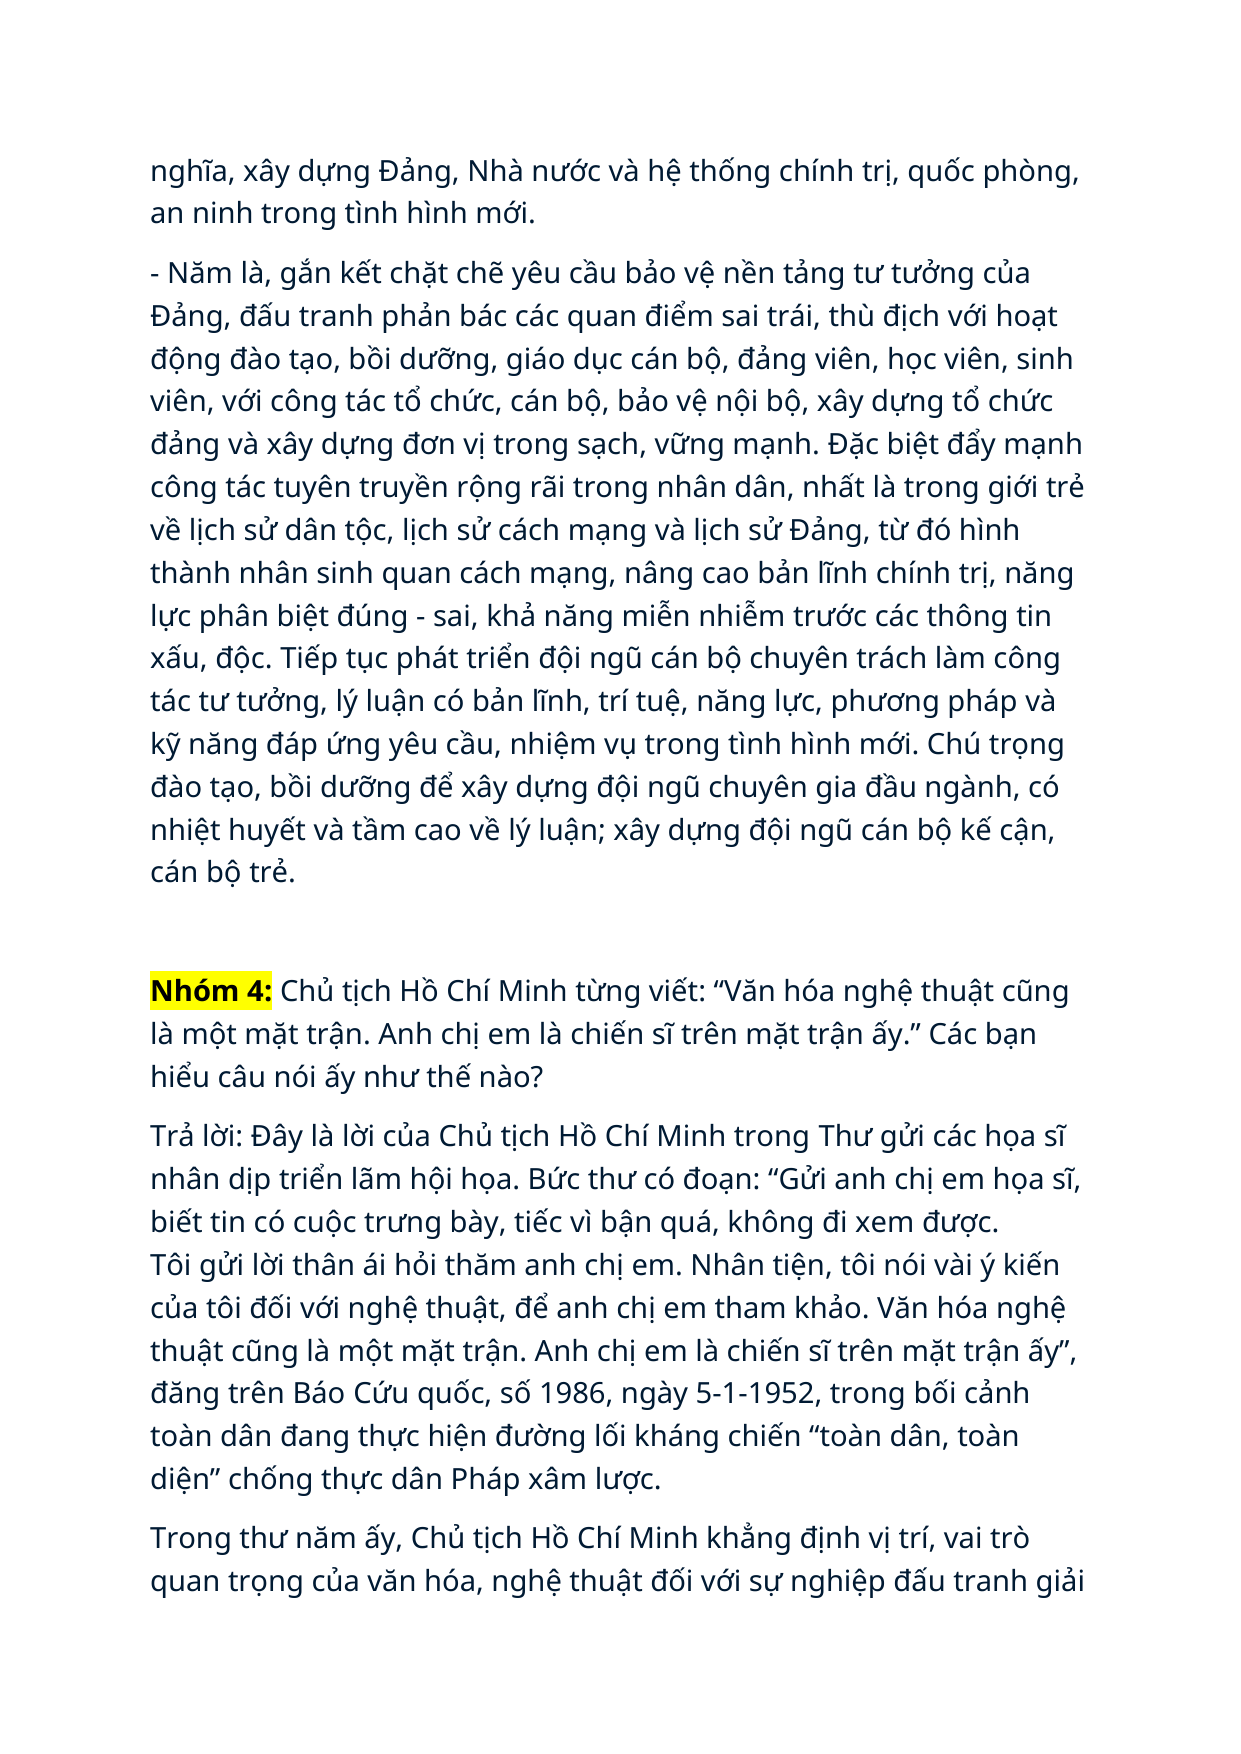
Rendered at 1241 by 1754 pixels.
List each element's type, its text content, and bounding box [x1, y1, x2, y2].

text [150, 150, 1090, 232]
text Nhóm 4: Chủ tịch Hồ Chí Minh từng viết: “Văn hóa nghệ thuật cũng là một mặt trận. Anh chị em là chiến sĩ trên mặt trận ấy.” Các bạn hiểu câu nói ấy như thế nào? [150, 971, 1090, 1096]
text Trả lời: Đây là lời của Chủ tịch Hồ Chí Minh trong Thư gửi các họa sĩ nhân dịp triển lãm hội họa. Bức thư có đoạn: “Gửi anh chị em họa sĩ, biết tin có cuộc trưng bày, tiếc vì bận quá, không đi xem được. Tôi gửi lời thân ái hỏi thăm anh chị em. Nhân tiện, tôi nói vài ý kiến của tôi đối với nghệ thuật, để anh chị em tham khảo. Văn hóa nghệ thuật cũng là một mặt trận. Anh chị em là chiến sĩ trên mặt trận ấy”, đăng trên Báo Cứu quốc, số 1986, ngày 5-1-1952, trong bối cảnh toàn dân đang thực hiện đường lối kháng chiến “toàn dân, toàn diện” chống thực dân Pháp xâm lược. [150, 1116, 1090, 1498]
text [150, 1518, 1090, 1600]
text - Năm là, gắn kết chặt chẽ yêu cầu bảo vệ nền tảng tư tưởng của Đảng, đấu tranh phản bác các quan điểm sai trái, thù địch với hoạt động đào tạo, bồi dưỡng, giáo dục cán bộ, đảng viên, học viên, sinh viên, với công tác tổ chức, cán bộ, bảo vệ nội bộ, xây dựng tổ chức đảng và xây dựng đơn vị trong sạch, vững mạnh. Đặc biệt đẩy mạnh công tác tuyên truyền rộng rãi trong nhân dân, nhất là trong giới trẻ về lịch sử dân tộc, lịch sử cách mạng và lịch sử Đảng, từ đó hình thành nhân sinh quan cách mạng, nâng cao bản lĩnh chính trị, năng lực phân biệt đúng - sai, khả năng miễn nhiễm trước các thông tin xấu, độc. Tiếp tục phát triển đội ngũ cán bộ chuyên trách làm công tác tư tưởng, lý luận có bản lĩnh, trí tuệ, năng lực, phương pháp và kỹ năng đáp ứng yêu cầu, nhiệm vụ trong tình hình mới. Chú trọng đào tạo, bồi dưỡng để xây dựng đội ngũ chuyên gia đầu ngành, có nhiệt huyết và tầm cao về lý luận; xây dựng đội ngũ cán bộ kế cận, cán bộ trẻ. [150, 252, 1090, 891]
